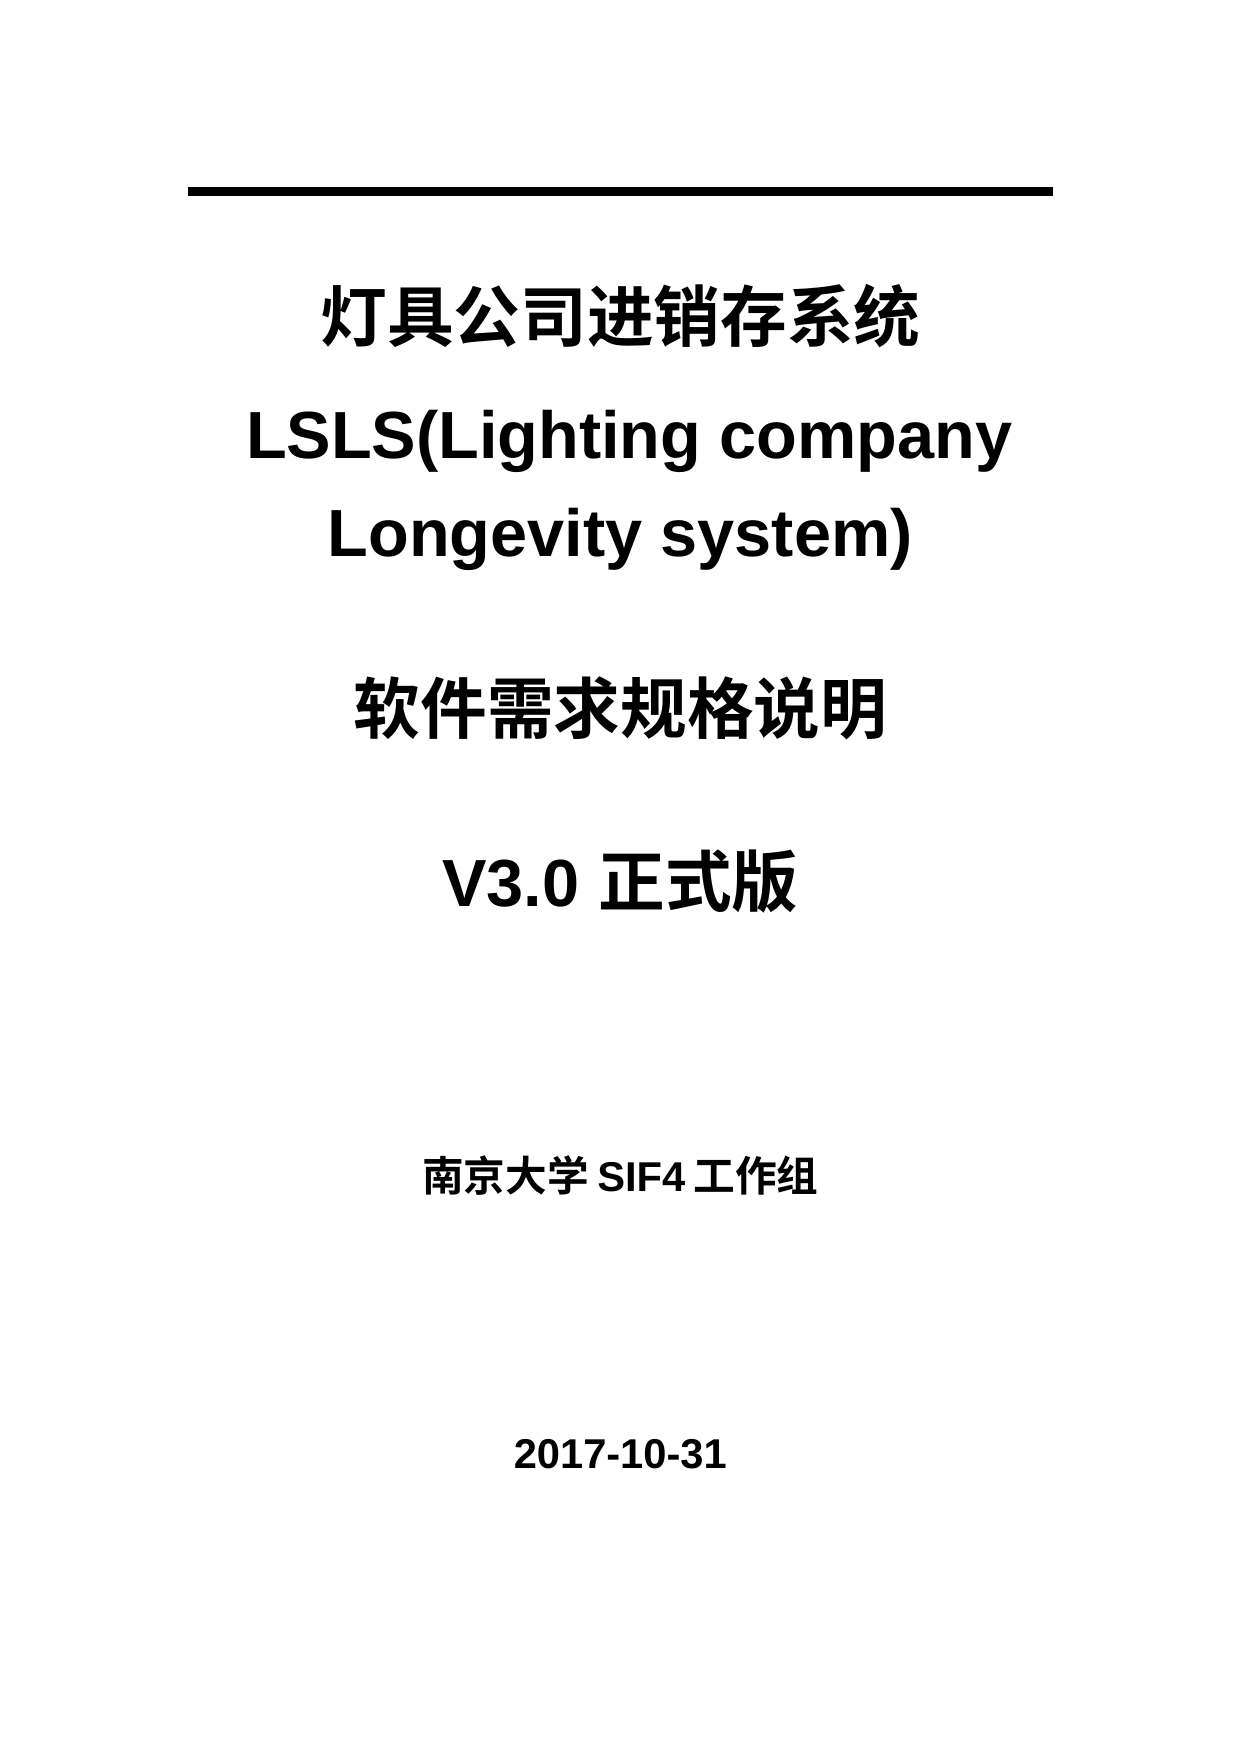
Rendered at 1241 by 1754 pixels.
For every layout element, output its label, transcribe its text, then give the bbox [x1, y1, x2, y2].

text 2017-10-31 [187, 1421, 1053, 1486]
title 软件需求规格说明 [187, 656, 1053, 753]
title LSLS(Lighting company Longevity system) [187, 386, 1053, 581]
text 南京大学SIF4工作组 [187, 1141, 1053, 1206]
title V3.0 正式版 [187, 828, 1053, 926]
text 灯具公司进销存系统 [187, 263, 1053, 361]
